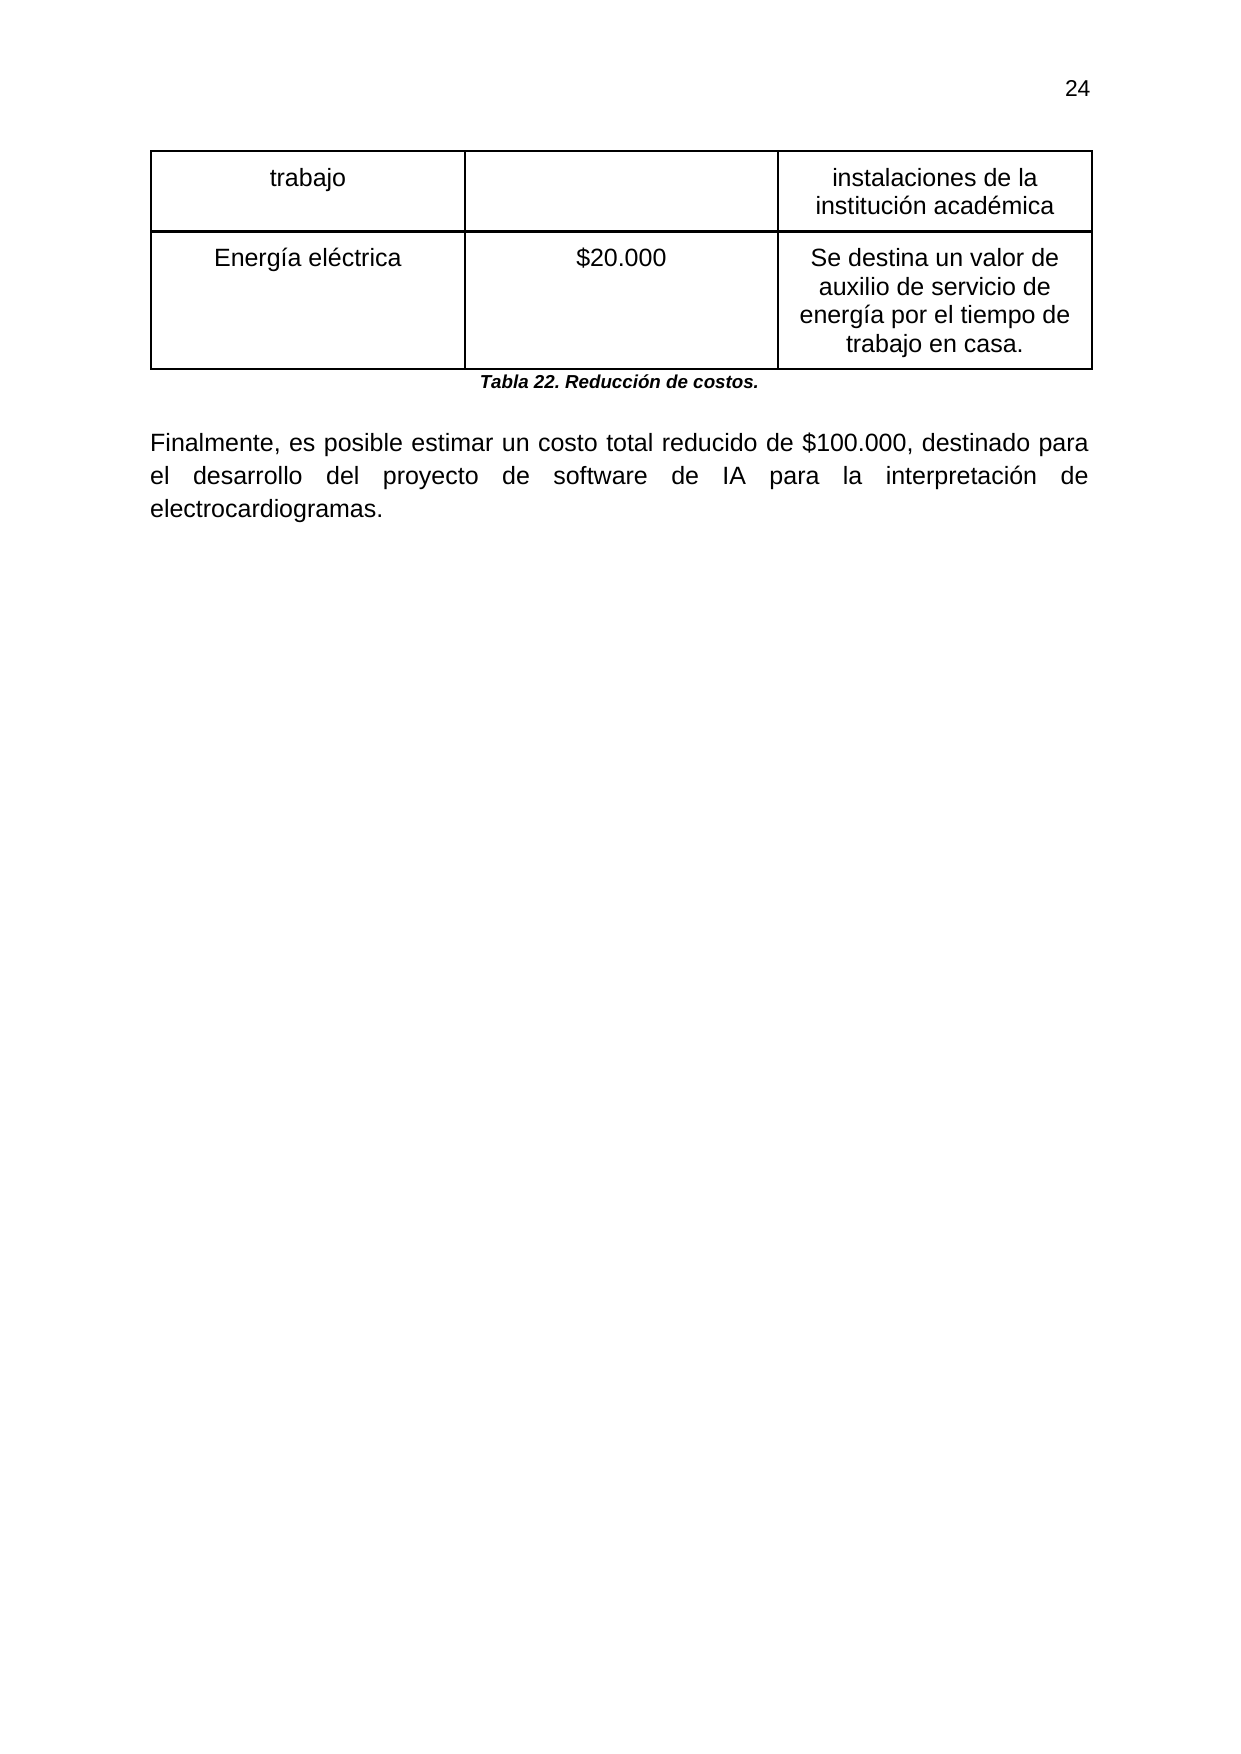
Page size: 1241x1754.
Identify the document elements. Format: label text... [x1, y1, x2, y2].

text Tabla 22. Reducción de costos. [150, 370, 1090, 392]
table_cell Energía eléctrica [152, 233, 464, 368]
table_cell Se destina un valor de auxilio de servicio de energía por el tiempo de trabajo en casa. [779, 233, 1091, 368]
table_cell $0 [466, 152, 777, 230]
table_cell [152, 152, 464, 230]
text Finalmente, es posible estimar un costo total reducido de $100.000, destinado para el desarrollo del proyecto de software de IA para la interpretación de electrocardiogramas. [150, 428, 1090, 523]
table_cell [779, 152, 1091, 230]
table_cell $20.000 [466, 233, 777, 368]
